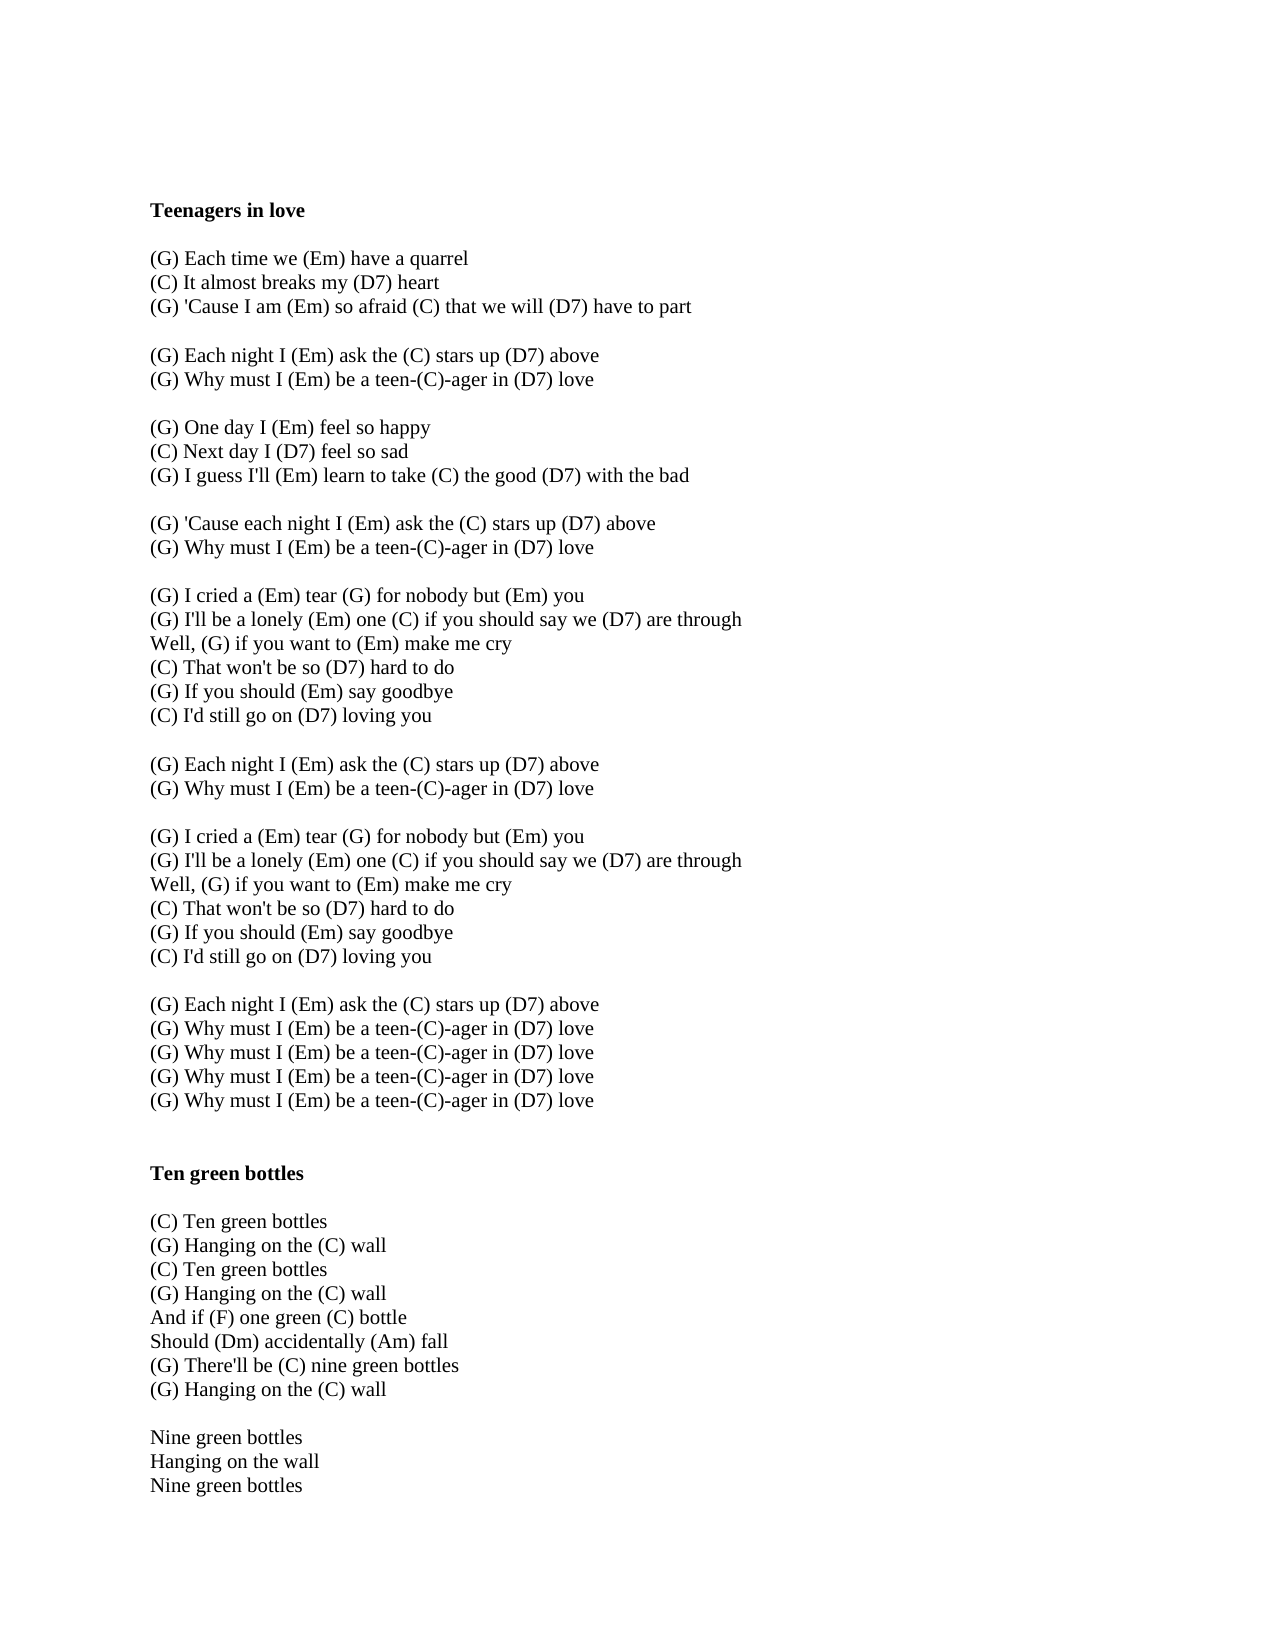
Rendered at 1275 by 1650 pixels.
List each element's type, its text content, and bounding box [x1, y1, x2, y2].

text (G) Why must I (Em) be a teen-(C)-ager in (D7) love [150, 1016, 1125, 1040]
text (G) Each time we (Em) have a quarrel [150, 246, 1125, 270]
text Teenagers in love [150, 198, 1125, 222]
text Should (Dm) accidentally (Am) fall [150, 1329, 1125, 1353]
text (G) If you should (Em) say goodbye [150, 920, 1125, 944]
text (G) Hanging on the (C) wall [150, 1233, 1125, 1257]
text (C) Next day I (D7) feel so sad [150, 439, 1125, 463]
text Ten green bottles [150, 1161, 1125, 1185]
text And if (F) one green (C) bottle [150, 1305, 1125, 1329]
text (G) Why must I (Em) be a teen-(C)-ager in (D7) love [150, 1088, 1125, 1112]
text (G) There'll be (C) nine green bottles [150, 1353, 1125, 1377]
text (G) Each night I (Em) ask the (C) stars up (D7) above [150, 752, 1125, 776]
text (G) I cried a (Em) tear (G) for nobody but (Em) you [150, 824, 1125, 848]
text (C) I'd still go on (D7) loving you [150, 703, 1125, 727]
text (G) Hanging on the (C) wall [150, 1377, 1125, 1401]
text (C) Ten green bottles [150, 1209, 1125, 1233]
text Nine green bottles [150, 1425, 1125, 1449]
text (G) Why must I (Em) be a teen-(C)-ager in (D7) love [150, 535, 1125, 559]
text (G) I'll be a lonely (Em) one (C) if you should say we (D7) are through [150, 848, 1125, 872]
text Hanging on the wall [150, 1449, 1125, 1473]
text Well, (G) if you want to (Em) make me cry [150, 872, 1125, 896]
text (G) Why must I (Em) be a teen-(C)-ager in (D7) love [150, 776, 1125, 800]
text (G) Each night I (Em) ask the (C) stars up (D7) above [150, 342, 1125, 367]
text (C) Ten green bottles [150, 1257, 1125, 1281]
text (G) Why must I (Em) be a teen-(C)-ager in (D7) love [150, 1064, 1125, 1088]
text Nine green bottles [150, 1473, 1125, 1497]
text (G) I guess I'll (Em) learn to take (C) the good (D7) with the bad [150, 463, 1125, 487]
text (C) I'd still go on (D7) loving you [150, 944, 1125, 968]
text (G) One day I (Em) feel so happy [150, 415, 1125, 439]
text (G) 'Cause I am (Em) so afraid (C) that we will (D7) have to part [150, 294, 1125, 318]
text (G) I'll be a lonely (Em) one (C) if you should say we (D7) are through [150, 607, 1125, 631]
text Well, (G) if you want to (Em) make me cry [150, 631, 1125, 655]
text (C) It almost breaks my (D7) heart [150, 270, 1125, 294]
text (G) Why must I (Em) be a teen-(C)-ager in (D7) love [150, 367, 1125, 391]
text (G) Hanging on the (C) wall [150, 1281, 1125, 1305]
text (C) That won't be so (D7) hard to do [150, 655, 1125, 679]
text (G) Why must I (Em) be a teen-(C)-ager in (D7) love [150, 1040, 1125, 1064]
text (G) If you should (Em) say goodbye [150, 679, 1125, 703]
text (G) I cried a (Em) tear (G) for nobody but (Em) you [150, 583, 1125, 607]
text (G) 'Cause each night I (Em) ask the (C) stars up (D7) above [150, 511, 1125, 535]
text (G) Each night I (Em) ask the (C) stars up (D7) above [150, 992, 1125, 1016]
text (C) That won't be so (D7) hard to do [150, 896, 1125, 920]
